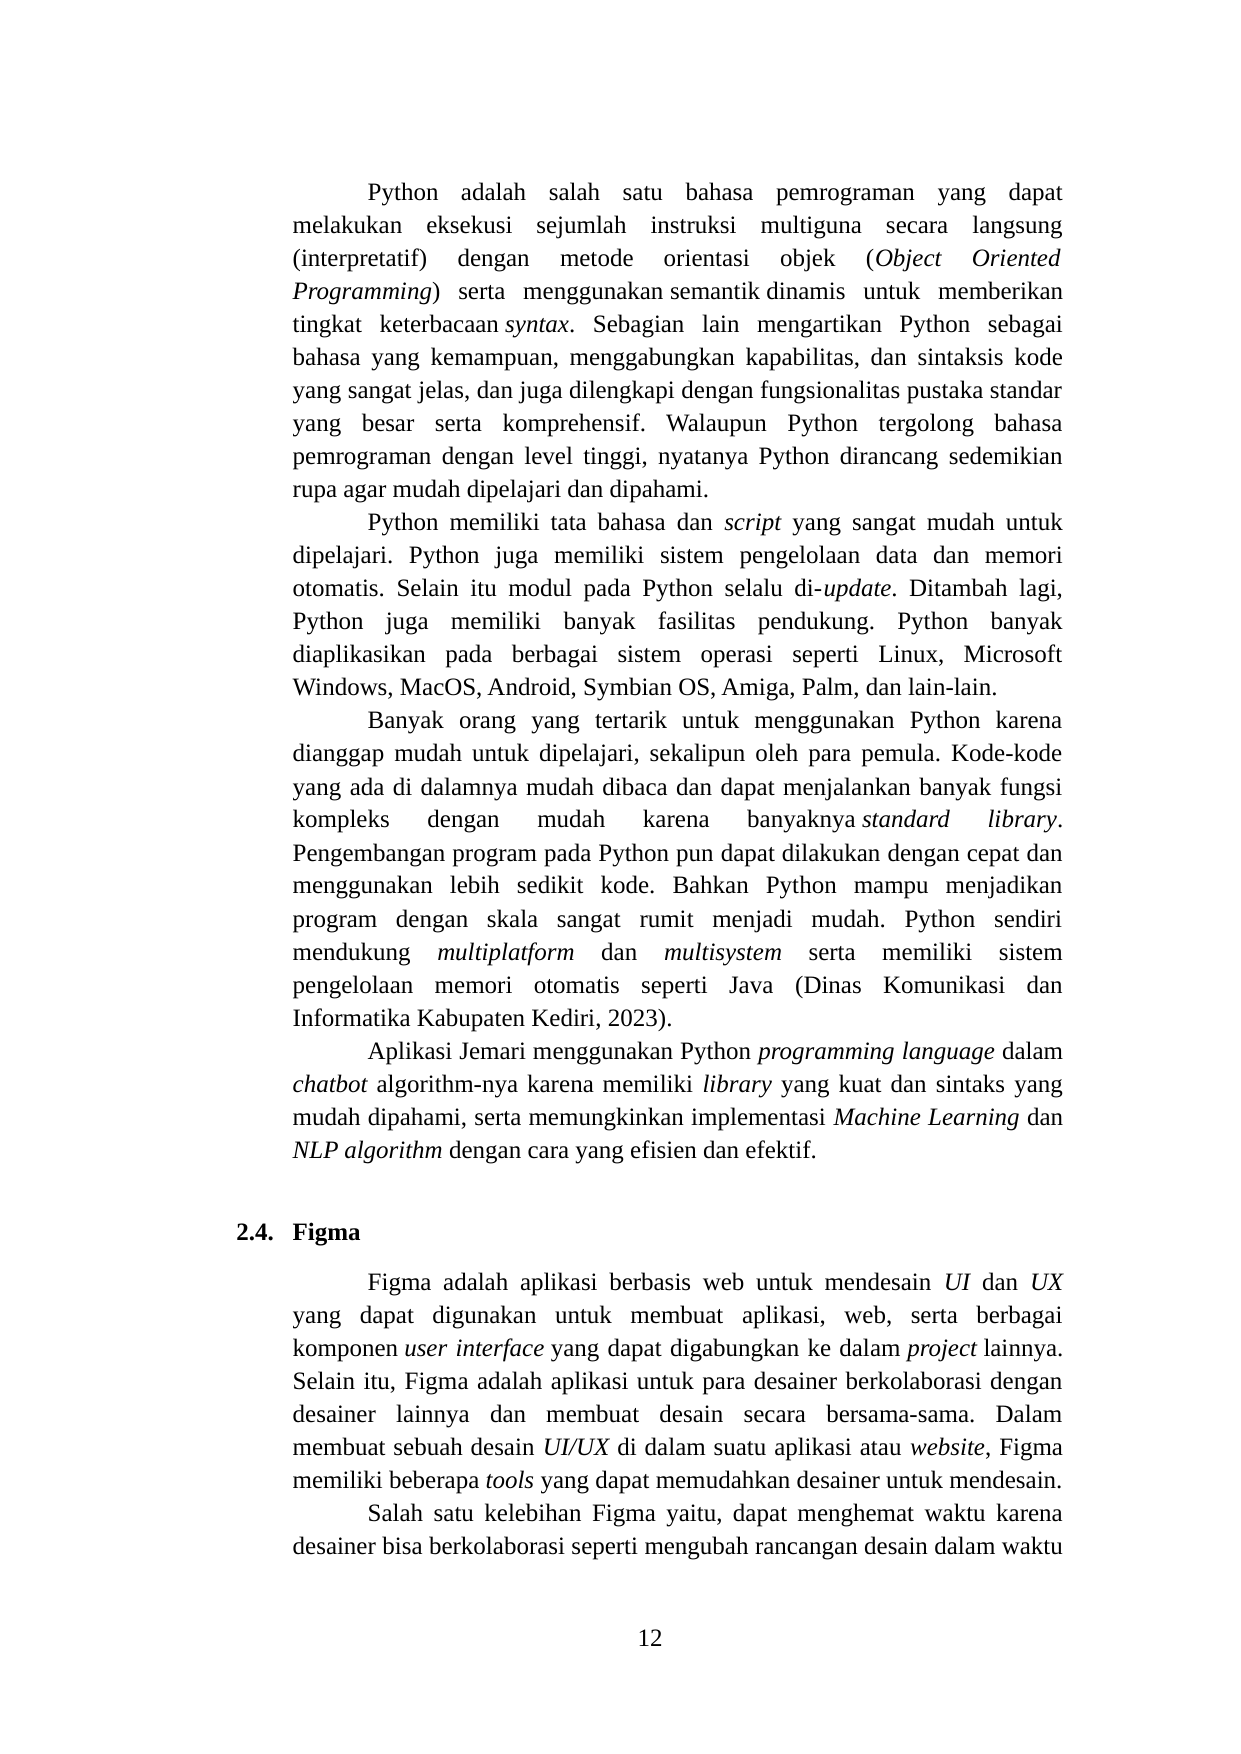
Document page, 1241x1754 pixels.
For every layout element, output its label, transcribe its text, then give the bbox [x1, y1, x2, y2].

list Aplikasi Jemari menggunakan Python programming language dalam chatbot algorithm-nya karena memiliki library yang kuat dan sintaks yang mudah dipahami, serta memungkinkan implementasi Machine Learning dan NLP algorithm dengan cara yang efisien dan efektif. [292, 1036, 1063, 1163]
list Banyak orang yang tertarik untuk menggunakan Python karena dianggap mudah untuk dipelajari, sekalipun oleh para pemula. Kode-kode yang ada di dalamnya mudah dibaca dan dapat menjalankan banyak fungsi kompleks dengan mudah karena banyaknya standard library. Pengembangan program pada Python pun dapat dilakukan dengan cepat dan menggunakan lebih sedikit kode. Bahkan Python mampu menjadikan program dengan skala sangat rumit menjadi mudah. Python sendiri mendukung multiplatform dan multisystem serta memiliki sistem pengelolaan memori otomatis seperti Java. [292, 706, 1063, 1031]
list Figma adalah aplikasi berbasis web untuk mendesain UI dan UX yang dapat digunakan untuk membuat aplikasi, web, serta berbagai komponen user interface yang dapat digabungkan ke dalam project lainnya. Selain itu, Figma adalah aplikasi untuk para desainer berkolaborasi dengan desainer lainnya dan membuat desain secara bersama-sama. Dalam membuat sebuah desain UI/UX di dalam suatu aplikasi atau website, Figma memiliki beberapa tools yang dapat memudahkan desainer untuk mendesain. [292, 1267, 1063, 1494]
list Python memiliki tata bahasa dan script yang sangat mudah untuk dipelajari. Python juga memiliki sistem pengelolaan data dan memori otomatis. Selain itu modul pada Python selalu di-update. Ditambah lagi, Python juga memiliki banyak fasilitas pendukung. Python banyak diaplikasikan pada berbagai sistem operasi seperti Linux, Microsoft Windows, MacOS, Android, Symbian OS, Amiga, Palm, dan lain-lain. [292, 507, 1063, 701]
list Python adalah salah satu bahasa pemrograman yang dapat melakukan eksekusi sejumlah instruksi multiguna secara langsung (interpretatif) dengan metode orientasi objek (Object Oriented Programming) serta menggunakan semantik dinamis untuk memberikan tingkat keterbacaan syntax. Sebagian lain mengartikan Python sebagai bahasa yang kemampuan, menggabungkan kapabilitas, dan sintaksis kode yang sangat jelas, dan juga dilengkapi dengan fungsionalitas pustaka standar yang besar serta komprehensif. Walaupun Python tergolong bahasa pemrograman dengan level tinggi, nyatanya Python dirancang sedemikian rupa agar mudah dipelajari dan dipahami. [292, 177, 1063, 503]
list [292, 1498, 1063, 1560]
subtitle Figma [236, 1217, 1063, 1246]
